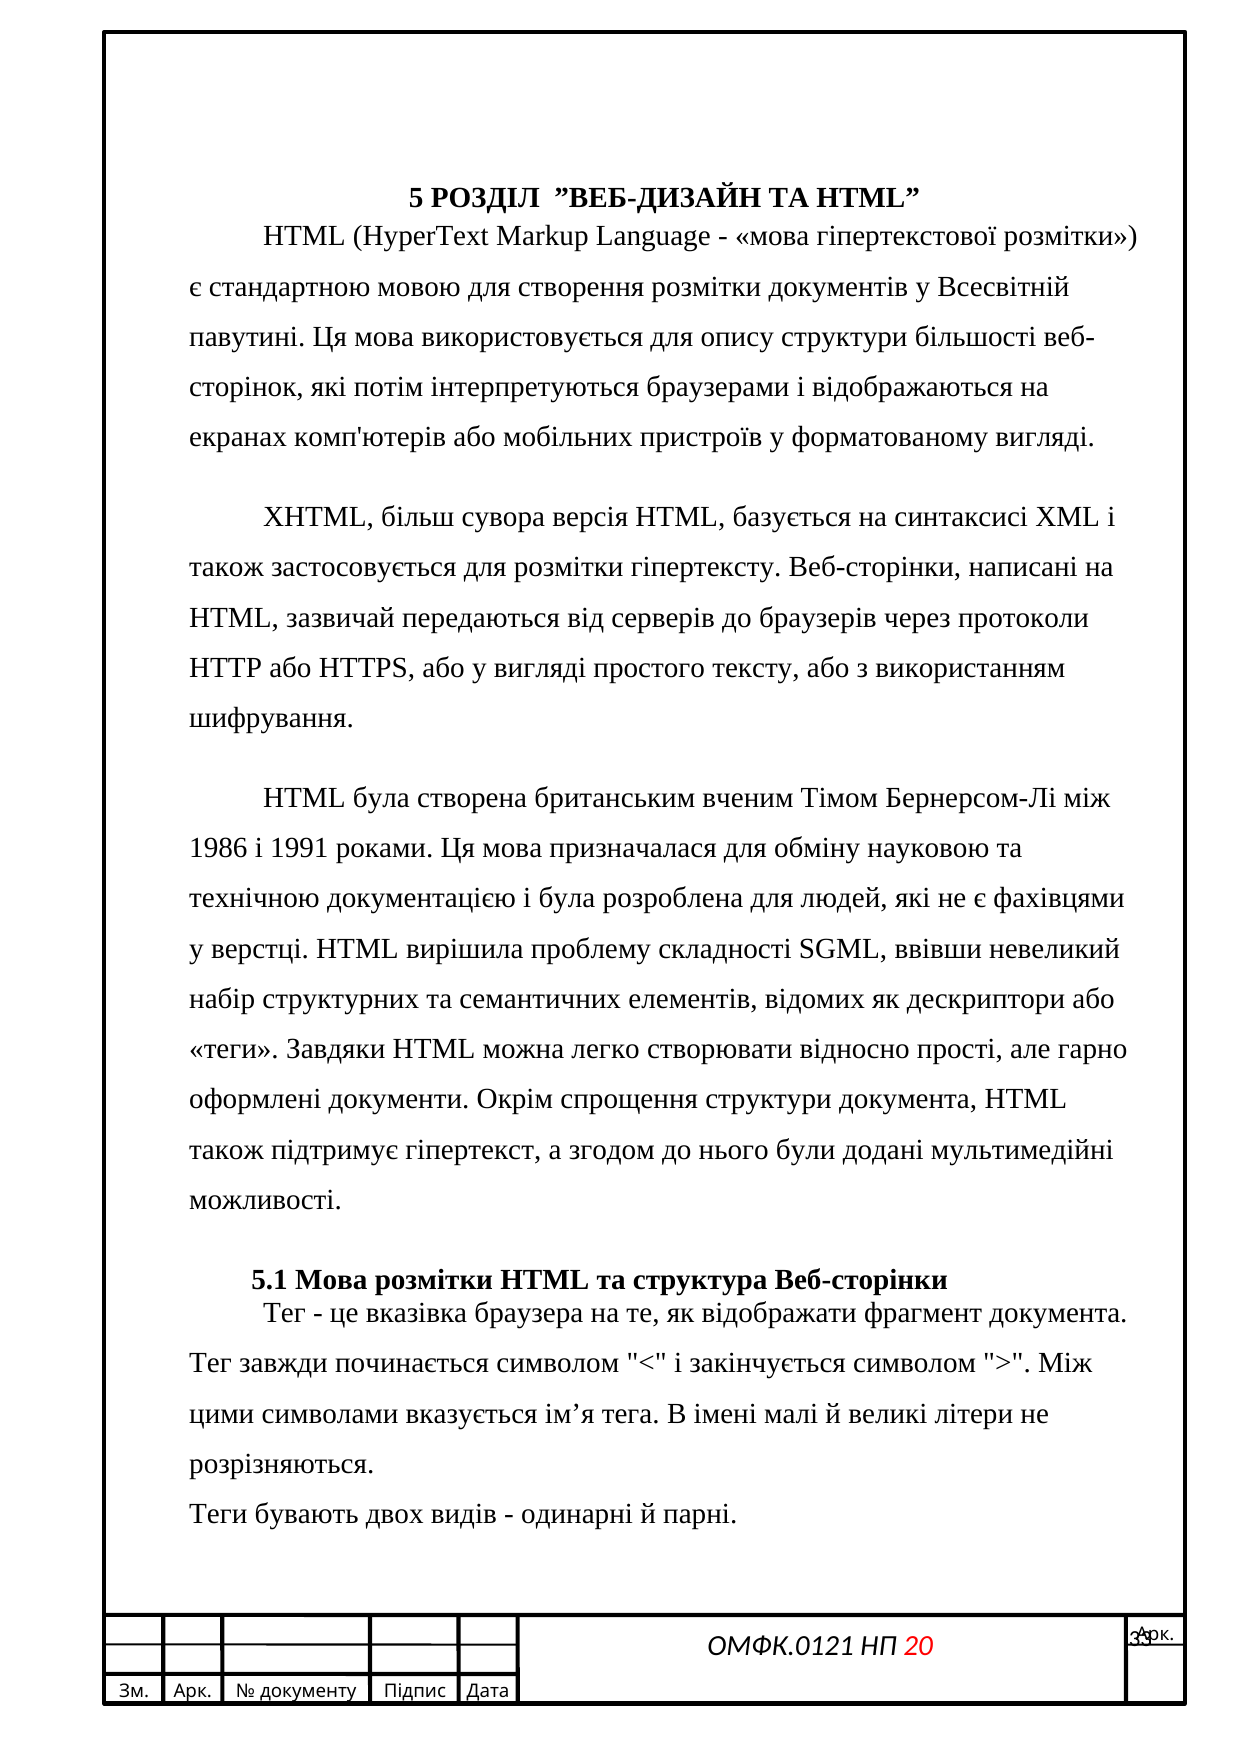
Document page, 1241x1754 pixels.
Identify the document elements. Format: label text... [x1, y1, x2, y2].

text HTML була створена британським вченим Тімом Бернерсом-Лі між 1986 і 1991 роками. Ця мова призначалася для обміну науковою та технічною документацією і була розроблена для людей, які не є фахівцями у верстці. HTML вирішила проблему складності SGML, ввівши невеликий набір структурних та семантичних елементів, відомих як дескриптори або «теги». Завдяки HTML можна легко створювати відносно прості, але гарно оформлені документи. Окрім спрощення структури документа, HTML також підтримує гіпертекст, а згодом до нього були додані мультимедійні можливості. [189, 780, 1140, 1216]
subtitle 5 РОЗДІЛ ”ВЕБ-ДИЗАЙН ТА HTML” [177, 180, 1152, 213]
subtitle 5.1 Мова розмітки HTML та структура Веб-сторінки [177, 1262, 1152, 1295]
text HTML (HyperText Markup Language - «мова гіпертекстової розмітки») є стандартною мовою для створення розмітки документів у Всесвітній павутині. Ця мова використовується для опису структури більшості веб-сторінок, які потім інтерпретуються браузерами і відображаються на екранах комп'ютерів або мобільних пристроїв у форматованому вигляді. [189, 218, 1140, 453]
text XHTML, більш сувора версія HTML, базується на синтаксисі XML і також застосовується для розмітки гіпертексту. Веб-сторінки, написані на HTML, зазвичай передаються від серверів до браузерів через протоколи HTTP або HTTPS, або у вигляді простого тексту, або з використанням шифрування. [189, 499, 1140, 734]
